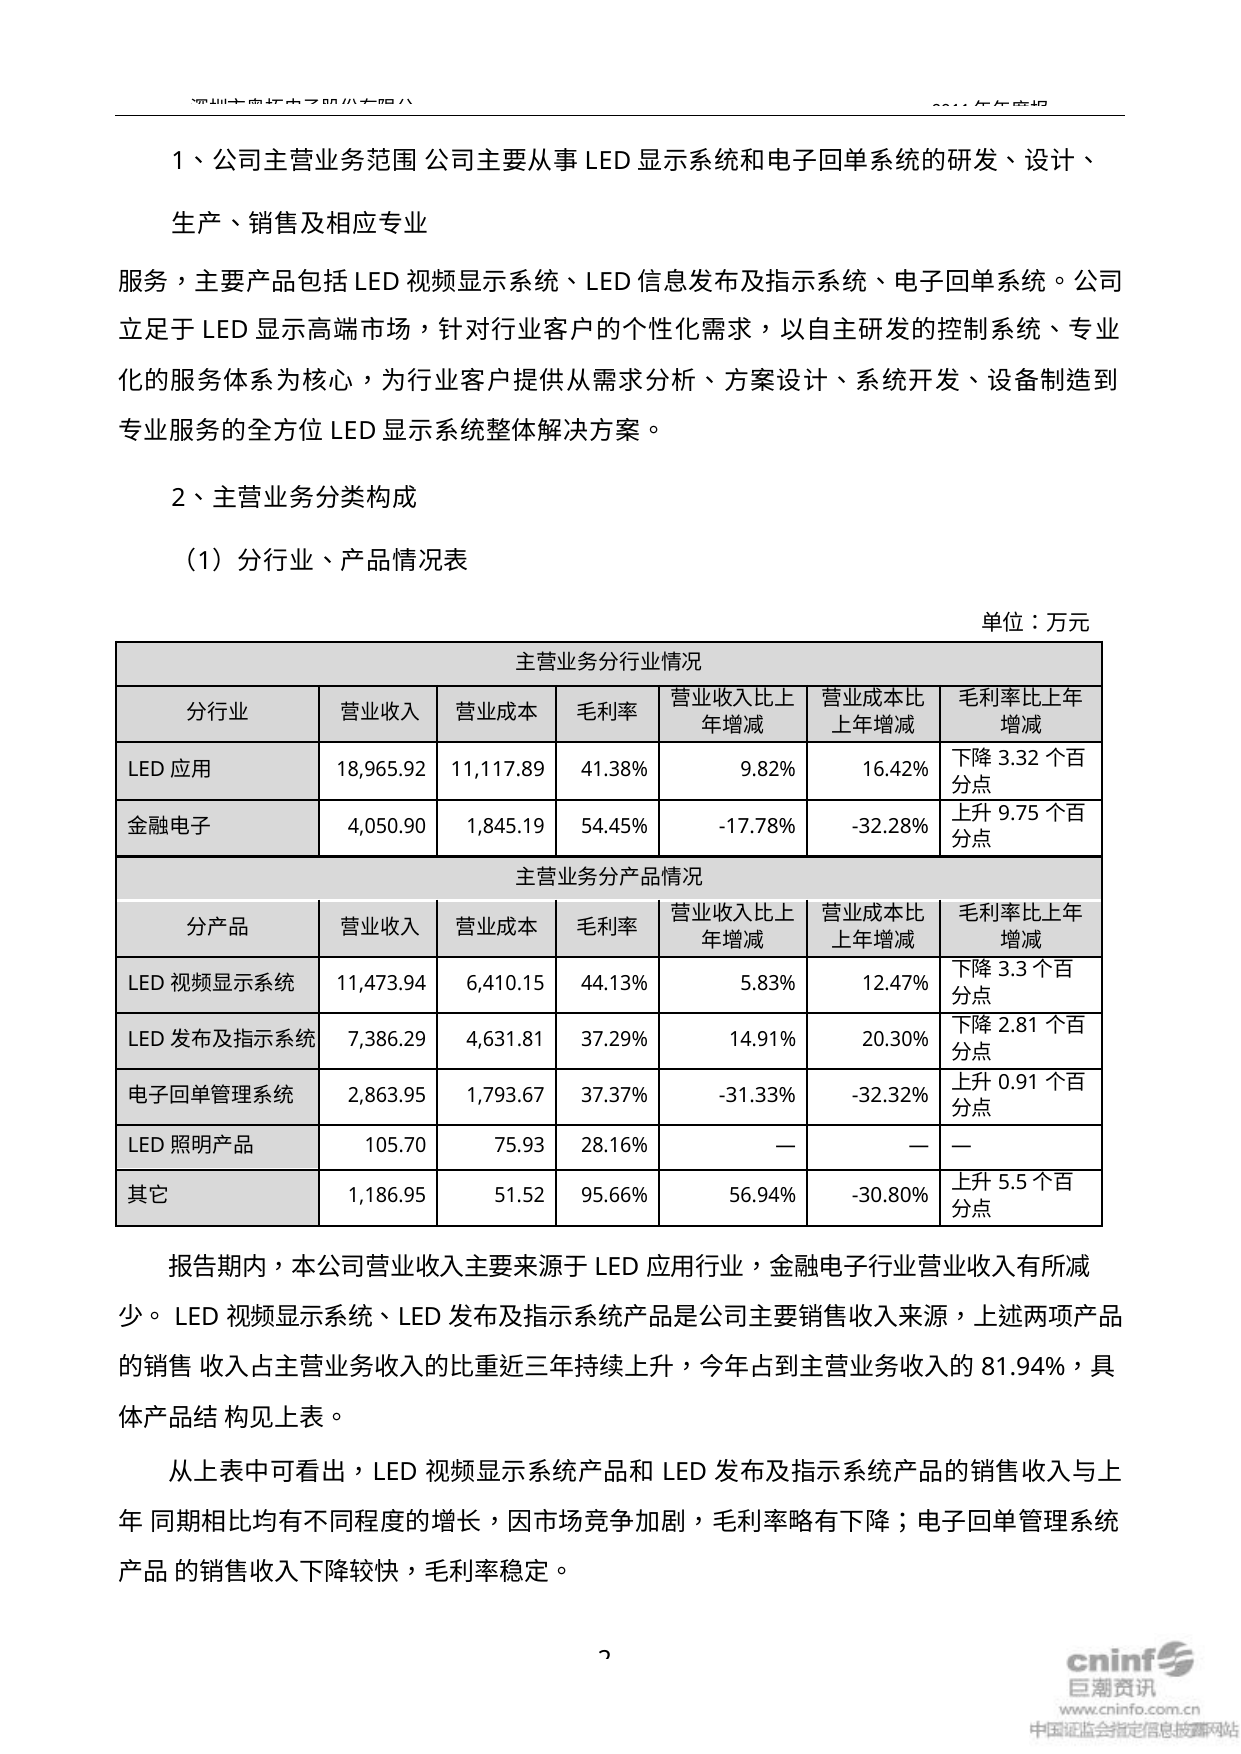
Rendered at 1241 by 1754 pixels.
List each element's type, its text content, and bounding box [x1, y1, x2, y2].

table_cell 1,845.19 [438, 801, 555, 855]
table_cell 18,965.92 [320, 743, 436, 799]
table_cell LED 视频显示系统 [117, 958, 318, 1012]
table_cell 下降 3.32 个百 分点 [941, 743, 1101, 799]
picture [1029, 1633, 1241, 1754]
table_cell 1,186.95 [320, 1171, 436, 1225]
text 报告期内，本公司营业收入主要来源于 LED 应用行业，金融电子行业营业收入有所减少。 LED 视频显示系统、LED 发布及指示系统产品是公司主要销售收入来源，上述两项产品的销售 收入占主营业务收入的比重近三年持续上升，今年占到主营业务收入的 81.94%，具体产品结 构见上表。 [118, 1248, 1136, 1433]
table_cell 其它 [117, 1171, 318, 1225]
table_cell — [660, 1126, 806, 1168]
table_cell 5.83% [660, 958, 806, 1012]
table_cell -32.28% [808, 801, 939, 855]
table_cell — [941, 1126, 1101, 1168]
table_cell 毛利率 [557, 902, 658, 956]
table_cell 金融电子 [117, 801, 318, 855]
table_cell 下降 2.81 个百 分点 [941, 1014, 1101, 1068]
table_cell 分行业 [117, 687, 318, 741]
table_cell 营业成本 [438, 687, 555, 741]
table_cell LED 应用 [117, 743, 318, 799]
table_cell 毛利率比上年 增减 [941, 687, 1101, 741]
table_cell 51.52 [438, 1171, 555, 1225]
text 立足于LED显示高端市场，针对行业客户的个性化需求，以自主研发的控制系统、专业 化的服务体系为核心，为行业客户提供从需求分析、方案设计、系统开发、设备制造到 专业服务的全方位LED显示系统整体解决方案。 [118, 312, 1120, 447]
text （1）分行业、产品情况表 [171, 543, 835, 577]
table_cell 营业成本 [438, 902, 555, 956]
table_cell 75.93 [438, 1126, 555, 1168]
table_cell 54.45% [557, 801, 658, 855]
table_cell 11,117.89 [438, 743, 555, 799]
table_cell 20.30% [808, 1014, 939, 1068]
table_cell LED 照明产品 [117, 1126, 318, 1168]
table_cell 上升 0.91 个百 分点 [941, 1070, 1101, 1124]
table_cell 95.66% [557, 1171, 658, 1225]
table_cell 营业成本比 上年增减 [808, 902, 939, 956]
table_cell 营业收入比上 年增减 [660, 902, 806, 956]
table_cell 下降 3.3 个百 分点 [941, 958, 1101, 1012]
table_cell 电子回单管理系统 [117, 1070, 318, 1124]
table_cell 营业收入比上 年增减 [660, 687, 806, 741]
text 单位：万元 [102, 607, 1090, 637]
table_cell 56.94% [660, 1171, 806, 1225]
text 服务，主要产品包括LED视频显示系统、LED信息发布及指示系统、电子回单系统。公司 [118, 269, 1240, 296]
table_cell 主营业务分产品情况 [117, 858, 1101, 899]
table_cell 毛利率 [557, 687, 658, 741]
table_cell 44.13% [557, 958, 658, 1012]
text 2、主营业务分类构成 [171, 479, 835, 513]
table_cell 毛利率比上年 增减 [941, 902, 1101, 956]
text 从上表中可看出，LED 视频显示系统产品和 LED 发布及指示系统产品的销售收入与上年 同期相比均有不同程度的增长，因市场竞争加剧，毛利率略有下降；电子回单管理系统产品 的销售收入下降较快，毛利率稳定。 [118, 1453, 1123, 1588]
table_cell 9.82% [660, 743, 806, 799]
table_cell LED 发布及指示系统 [117, 1014, 318, 1068]
text 1、公司主营业务范围 公司主要从事LED显示系统和电子回单系统的研发、设计、生产、销售及相应专业 [171, 143, 1124, 240]
table_cell -31.33% [660, 1070, 806, 1124]
table_cell -30.80% [808, 1171, 939, 1225]
table_cell -32.32% [808, 1070, 939, 1124]
table_cell 4,050.90 [320, 801, 436, 855]
table_cell 12.47% [808, 958, 939, 1012]
table_cell 营业收入 [320, 687, 436, 741]
table_cell 14.91% [660, 1014, 806, 1068]
table_cell 11,473.94 [320, 958, 436, 1012]
table_cell 上升 5.5 个百 分点 [941, 1171, 1101, 1225]
table_cell 营业成本比 上年增减 [808, 687, 939, 741]
table_cell -17.78% [660, 801, 806, 855]
table_cell 7,386.29 [320, 1014, 436, 1068]
table_cell 105.70 [320, 1126, 436, 1168]
table_cell 分产品 [117, 902, 318, 956]
table_header 主营业务分行业情况 [117, 643, 1101, 685]
table_cell 28.16% [557, 1126, 658, 1168]
table_cell 6,410.15 [438, 958, 555, 1012]
table_cell 2,863.95 [320, 1070, 436, 1124]
table_cell — [808, 1126, 939, 1168]
table_cell 16.42% [808, 743, 939, 799]
table_cell 41.38% [557, 743, 658, 799]
table_cell 4,631.81 [438, 1014, 555, 1068]
table_cell 营业收入 [320, 902, 436, 956]
table_cell 37.37% [557, 1070, 658, 1124]
table_cell 1,793.67 [438, 1070, 555, 1124]
table_cell 上升 9.75 个百 分点 [941, 801, 1101, 855]
table_cell 37.29% [557, 1014, 658, 1068]
